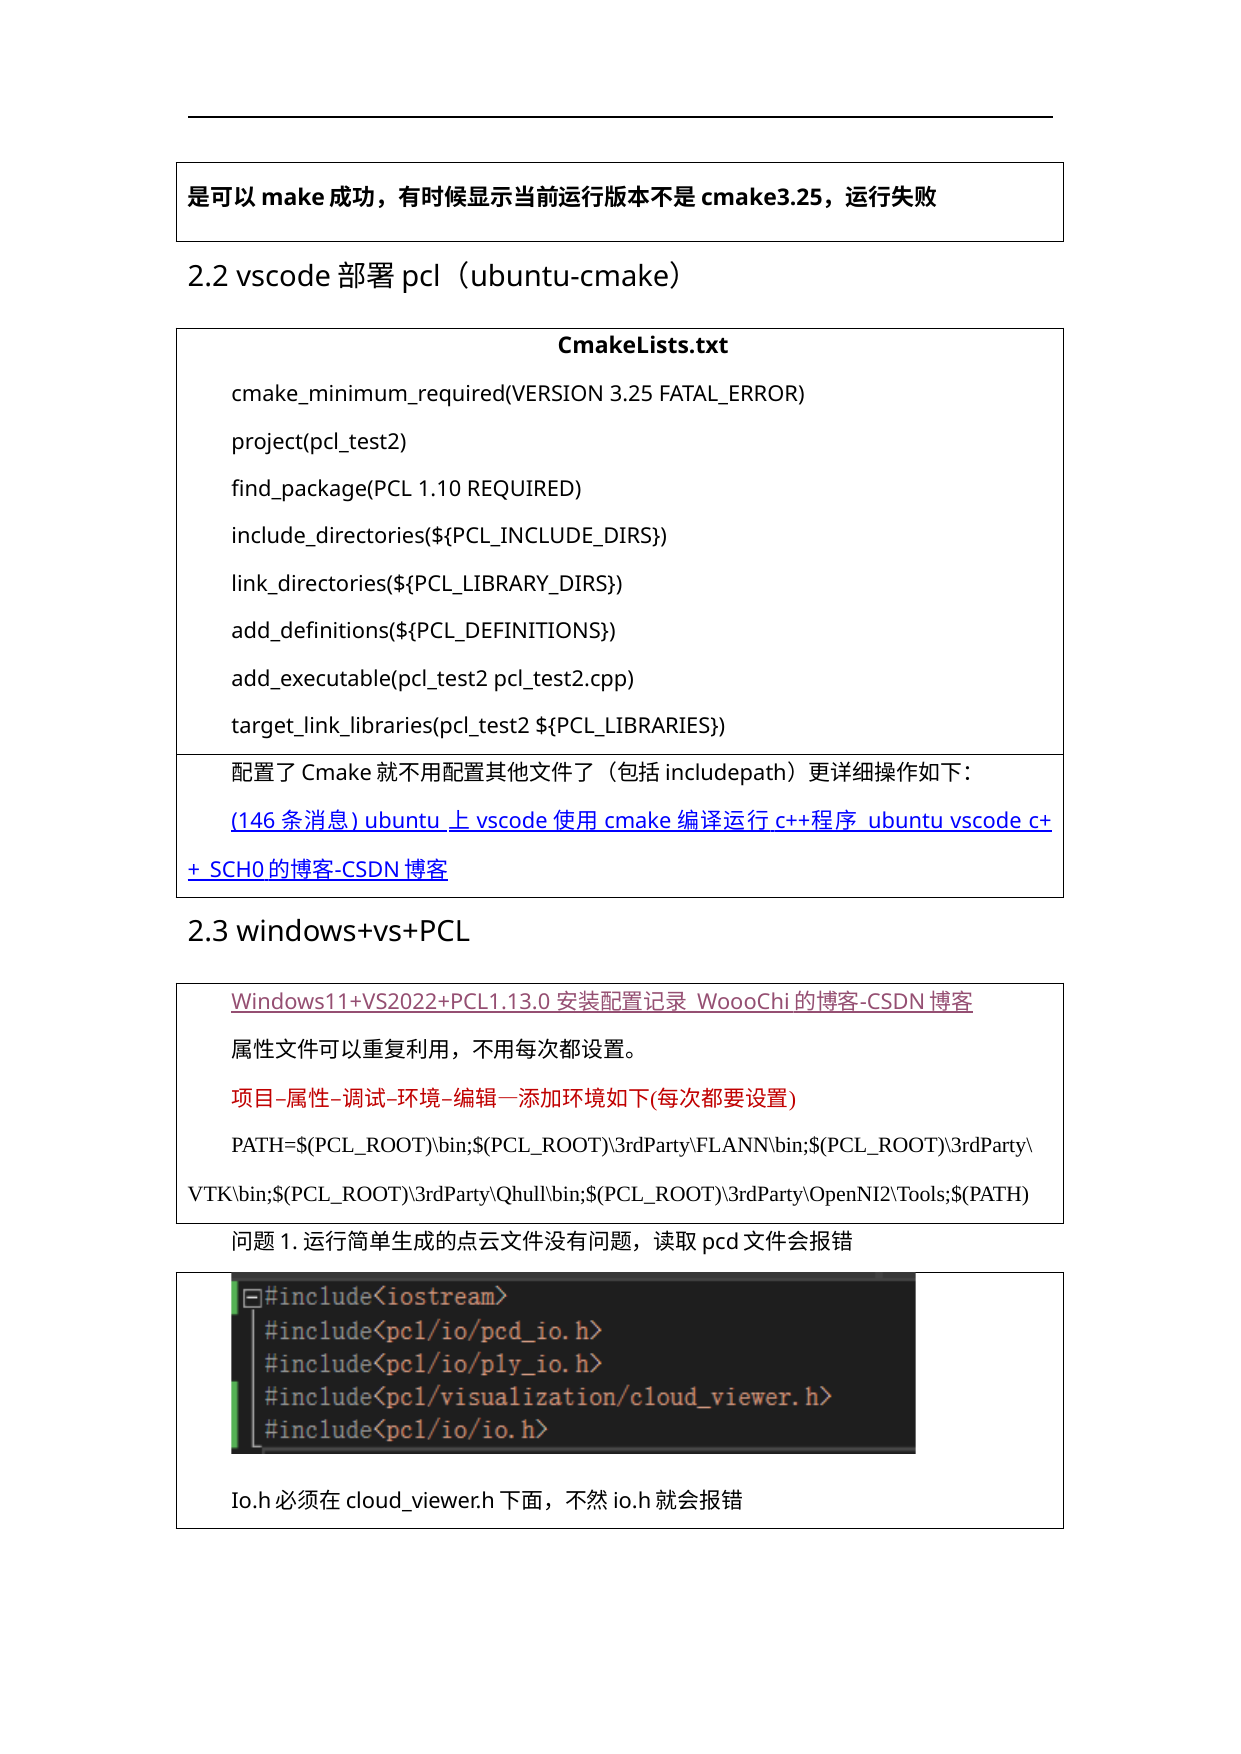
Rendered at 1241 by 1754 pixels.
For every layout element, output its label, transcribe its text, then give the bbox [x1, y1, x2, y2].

subtitle 2.3 windows+vs+PCL [187, 898, 1053, 963]
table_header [177, 163, 1063, 241]
subtitle 2.2 vscode部署pcl（ubuntu-cmake） [187, 242, 1053, 307]
table_cell 配置了Cmake就不用配置其他文件了（包括includepath）更详细操作如下： (146条消息) ubuntu 上vscode使用cmake编译运行c++程序_ubuntu vscode c++_SCH0的博客-CSDN博客 [177, 755, 1063, 897]
picture [231, 1272, 916, 1454]
table_header CmakeLists.txt cmake_minimum_required(VERSION 3.25 FATAL_ERROR) project(pcl_test2) find_package(PCL 1.10 REQUIRED) include_directories(${PCL_INCLUDE_DIRS}) link_directories(${PCL_LIBRARY_DIRS}) add_definitions(${PCL_DEFINITIONS}) add_executable(pcl_test2 pcl_test2.cpp) target_link_libraries(pcl_test2 ${PCL_LIBRARIES}) [177, 329, 1063, 754]
table_header Windows11+VS2022+PCL1.13.0 安装配置记录_WoooChi的博客-CSDN博客 属性文件可以重复利用，不用每次都设置。 项目–属性–调试–环境–编辑—添加环境如下(每次都要设置) PATH=$(PCL_ROOT)\bin;$(PCL_ROOT)\3rdParty\FLANN\bin;$(PCL_ROOT)\3rdParty\VTK\bin;$(PCL_ROOT)\3rdParty\Qhull\bin;$(PCL_ROOT)\3rdParty\OpenNI2\Tools;$(PATH) [177, 984, 1063, 1222]
text 问题1. 运行简单生成的点云文件没有问题，读取pcd文件会报错 [187, 1224, 1053, 1256]
table_header Io.h必须在cloud_viewer.h下面，不然io.h就会报错 [177, 1273, 1063, 1528]
